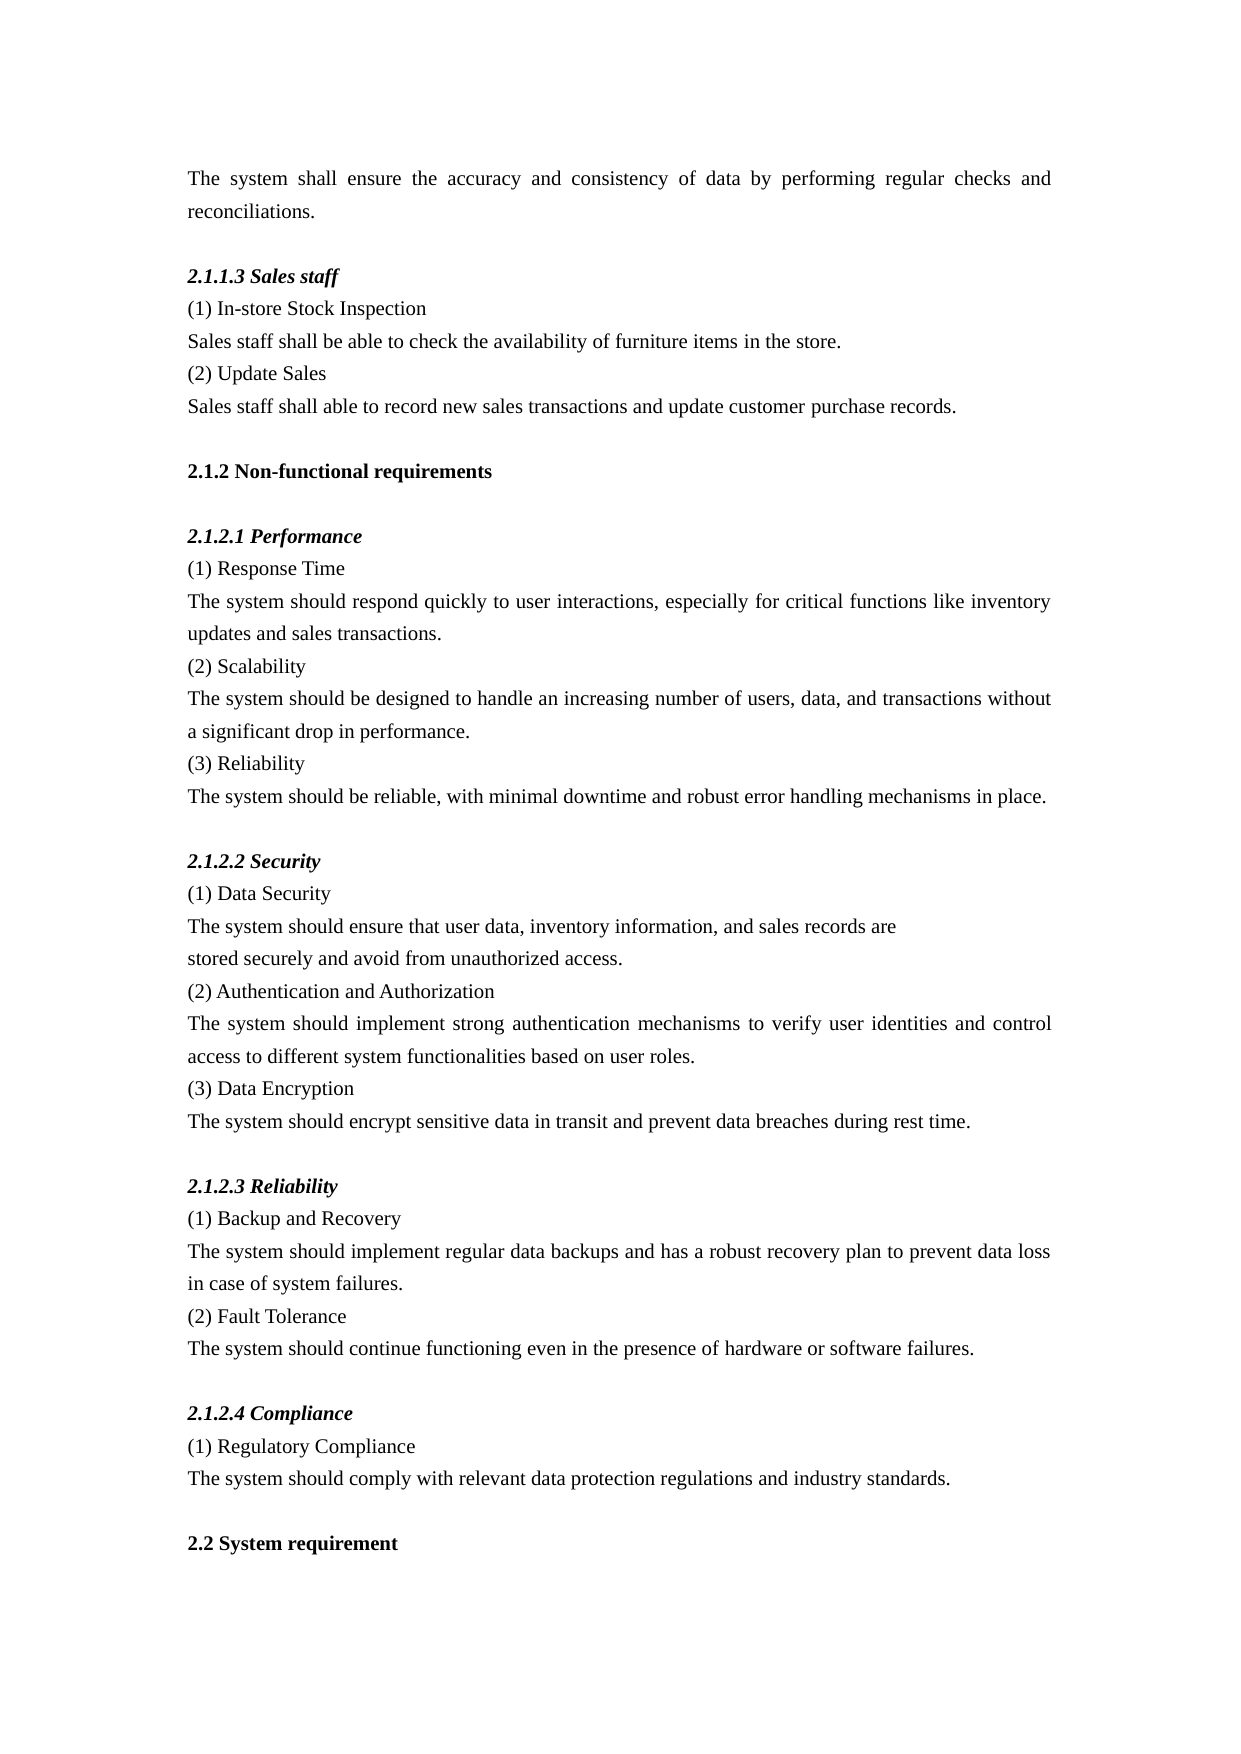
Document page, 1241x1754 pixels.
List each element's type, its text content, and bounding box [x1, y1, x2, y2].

text The system should be designed to handle an increasing number of users, data, and transactions without a significant drop in performance. [187, 682, 1053, 747]
text The system should implement regular data backups and has a robust recovery plan to prevent data loss in case of system failures. [187, 1234, 1053, 1299]
text (3) Reliability [187, 747, 1053, 779]
text (1) Data Security [187, 877, 1053, 909]
text (1) Response Time [187, 552, 1053, 584]
text (3) Data Encryption [187, 1072, 1053, 1104]
text The system should ensure that user data, inventory information, and sales records are [187, 909, 1053, 942]
text stored securely and avoid from unauthorized access. [187, 942, 1053, 974]
text The system shall ensure the accuracy and consistency of data by performing regular checks and reconciliations. [187, 162, 1053, 227]
text 2.1.2.4 Compliance [187, 1397, 1053, 1429]
list 2.2 System requirement [187, 1527, 1053, 1559]
text Sales staff shall be able to check the availability of furniture items in the store. [187, 324, 1053, 357]
text (2) Scalability [187, 649, 1053, 682]
text (1) In-store Stock Inspection [187, 292, 1053, 324]
text The system should implement strong authentication mechanisms to verify user identities and control access to different system functionalities based on user roles. [187, 1007, 1053, 1072]
text (1) Backup and Recovery [187, 1202, 1053, 1234]
text The system should comply with relevant data protection regulations and industry standards. [187, 1462, 1053, 1494]
text (2) Authentication and Authorization [187, 974, 1053, 1007]
text The system should encrypt sensitive data in transit and prevent data breaches during rest time. [187, 1104, 1053, 1137]
text The system should continue functioning even in the presence of hardware or software failures. [187, 1332, 1053, 1364]
list The system should respond quickly to user interactions, especially for critical functions like inventory updates and sales transactions. [187, 584, 1053, 649]
text 2.1.2.2 Security [187, 844, 1053, 877]
text (1) Regulatory Compliance [187, 1429, 1053, 1462]
text 2.1.2.3 Reliability [187, 1169, 1053, 1202]
text 2.1.2 Non-functional requirements [187, 454, 1053, 487]
text 2.1.2.1 Performance [187, 519, 1053, 552]
text 2.1.1.3 Sales staff [187, 259, 1053, 292]
text (2) Fault Tolerance [187, 1299, 1053, 1332]
text Sales staff shall able to record new sales transactions and update customer purchase records. [187, 389, 1053, 422]
list Update Sales [187, 357, 1053, 389]
text The system should be reliable, with minimal downtime and robust error handling mechanisms in place. [187, 779, 1053, 812]
